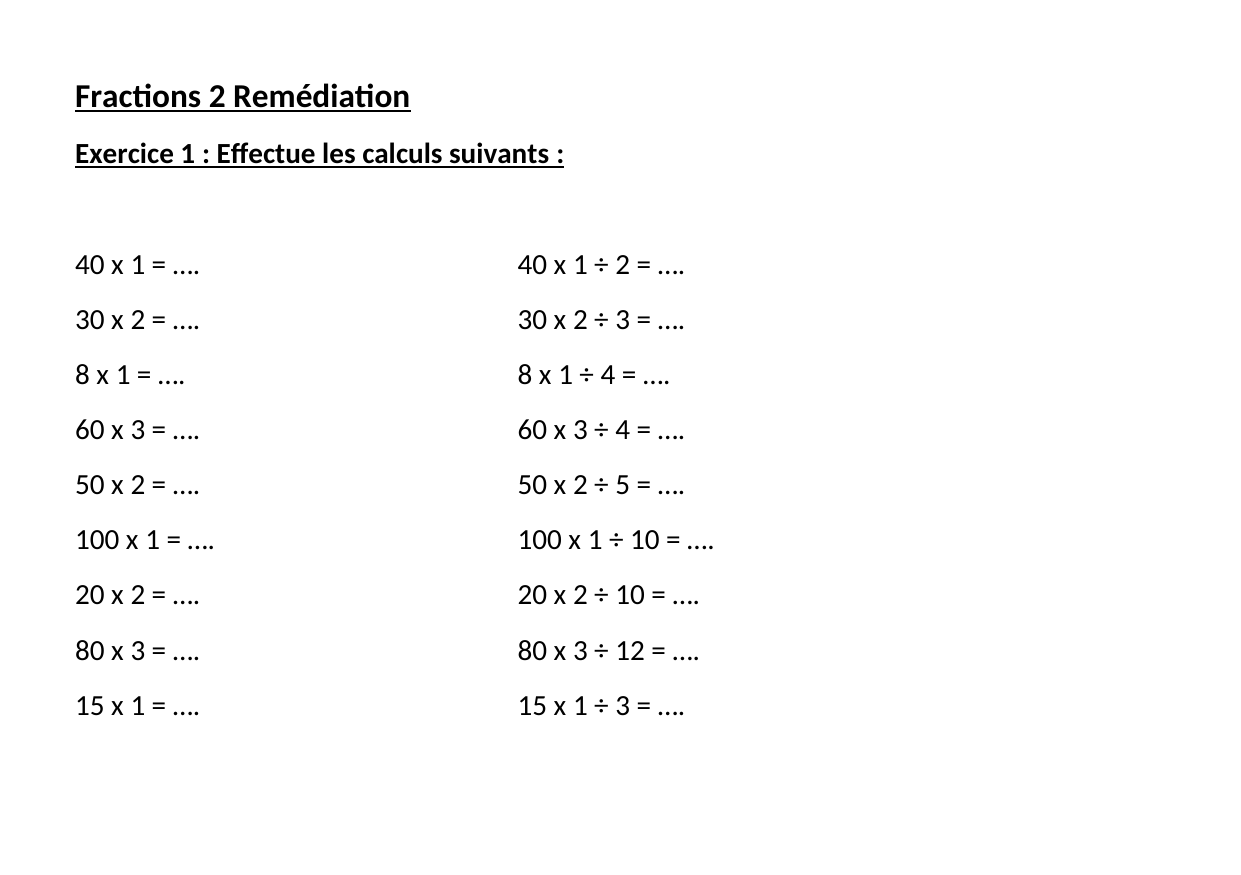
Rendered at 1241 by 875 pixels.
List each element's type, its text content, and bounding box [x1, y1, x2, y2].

text 60 x 3 = …. 60 x 3 ÷ 4 = …. [75, 411, 1165, 447]
text 20 x 2 = …. 20 x 2 ÷ 10 = …. [75, 576, 1165, 612]
text 30 x 2 = …. 30 x 2 ÷ 3 = …. [75, 301, 1165, 337]
text Fractions 2 Remédiation [75, 75, 1165, 116]
text 40 x 1 = …. 40 x 1 ÷ 2 = …. [75, 246, 1165, 281]
text Exercice 1 : Effectue les calculs suivants : [75, 136, 1165, 171]
text 15 x 1 = …. 15 x 1 ÷ 3 = …. [75, 687, 1165, 722]
text 50 x 2 = …. 50 x 2 ÷ 5 = …. [75, 466, 1165, 502]
text 100 x 1 = …. 100 x 1 ÷ 10 = …. [75, 521, 1165, 557]
text 80 x 3 = …. 80 x 3 ÷ 12 = …. [75, 632, 1165, 667]
text 8 x 1 = …. 8 x 1 ÷ 4 = …. [75, 356, 1165, 392]
